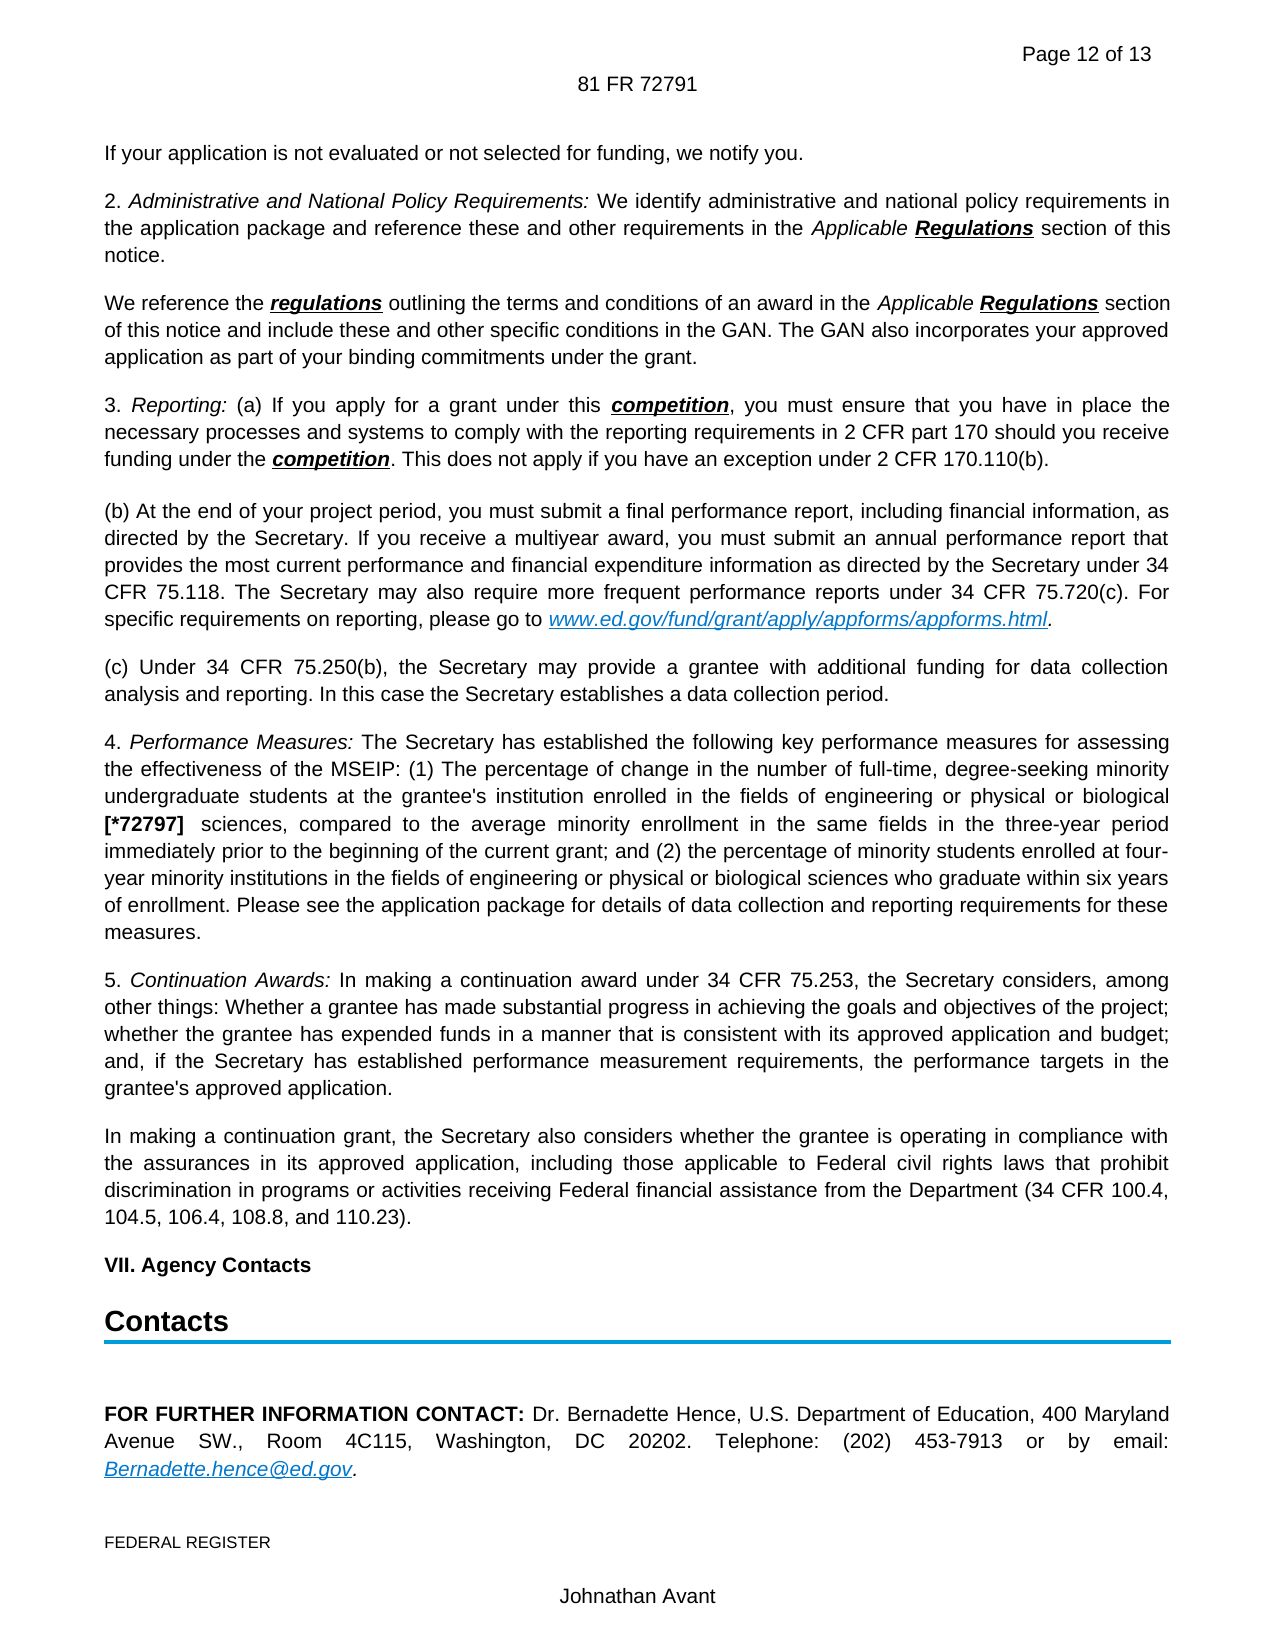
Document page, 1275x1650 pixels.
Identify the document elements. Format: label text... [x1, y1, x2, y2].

text (c) Under 34 CFR 75.250(b), the Secretary may provide a grantee with additional funding for data collection analysis and reporting. In this case the Secretary establishes a data collection period. [104, 652, 1171, 706]
text 2. Administrative and National Policy Requirements: We identify administrative and national policy requirements in the application package and reference these and other requirements in the Applicable Regulations section of this notice. [104, 185, 1171, 267]
text (b) At the end of your project period, you must submit a final performance report, including financial information, as directed by the Secretary. If you receive a multiyear award, you must submit an annual performance report that provides the most current performance and financial expenditure information as directed by the Secretary under 34 CFR 75.118. The Secretary may also require more frequent performance reports under 34 CFR 75.720(c). For specific requirements on reporting, please go to www.ed.gov/fund/grant/apply/appforms/appforms.html. [104, 496, 1171, 631]
text VII. Agency Contacts [104, 1250, 1171, 1277]
text 4. Performance Measures: The Secretary has established the following key performance measures for assessing the effectiveness of the MSEIP: (1) The percentage of change in the number of full-time, degree-seeking minority undergraduate students at the grantee's institution enrolled in the fields of engineering or physical or biological [*72797] sciences, compared to the average minority enrollment in the same fields in the three-year period immediately prior to the beginning of the current grant; and (2) the percentage of minority students enrolled at four-year minority institutions in the fields of engineering or physical or biological sciences who graduate within six years of enrollment. Please see the application package for details of data collection and reporting requirements for these measures. [104, 727, 1171, 944]
text 5. Continuation Awards: In making a continuation award under 34 CFR 75.253, the Secretary considers, among other things: Whether a grantee has made substantial progress in achieving the goals and objectives of the project; whether the grantee has expended funds in a manner that is consistent with its approved application and budget; and, if the Secretary has established performance measurement requirements, the performance targets in the grantee's approved application. [104, 964, 1171, 1100]
text If your application is not evaluated or not selected for funding, we notify you. [104, 137, 1171, 164]
text In making a continuation grant, the Secretary also considers whether the grantee is operating in compliance with the assurances in its approved application, including those applicable to Federal civil rights laws that prohibit discrimination in programs or activities receiving Federal financial assistance from the Department (34 CFR 100.4, 104.5, 106.4, 108.8, and 110.23). [104, 1121, 1171, 1229]
text Contacts [104, 1302, 1171, 1337]
text FOR FURTHER INFORMATION CONTACT: Dr. Bernadette Hence, U.S. Department of Education, 400 Maryland Avenue SW., Room 4C115, Washington, DC 20202. Telephone: (202) 453-7913 or by email: Bernadette.hence@ed.gov. [104, 1399, 1171, 1480]
text We reference the regulations outlining the terms and conditions of an award in the Applicable Regulations section of this notice and include these and other specific conditions in the GAN. The GAN also incorporates your approved application as part of your binding commitments under the grant. [104, 287, 1171, 369]
text 3. Reporting: (a) If you apply for a grant under this competition, you must ensure that you have in place the necessary processes and systems to comply with the reporting requirements in 2 CFR part 170 should you receive funding under the competition. This does not apply if you have an exception under 2 CFR 170.110(b). [104, 389, 1171, 471]
text FEDERAL REGISTER [104, 1505, 1171, 1552]
